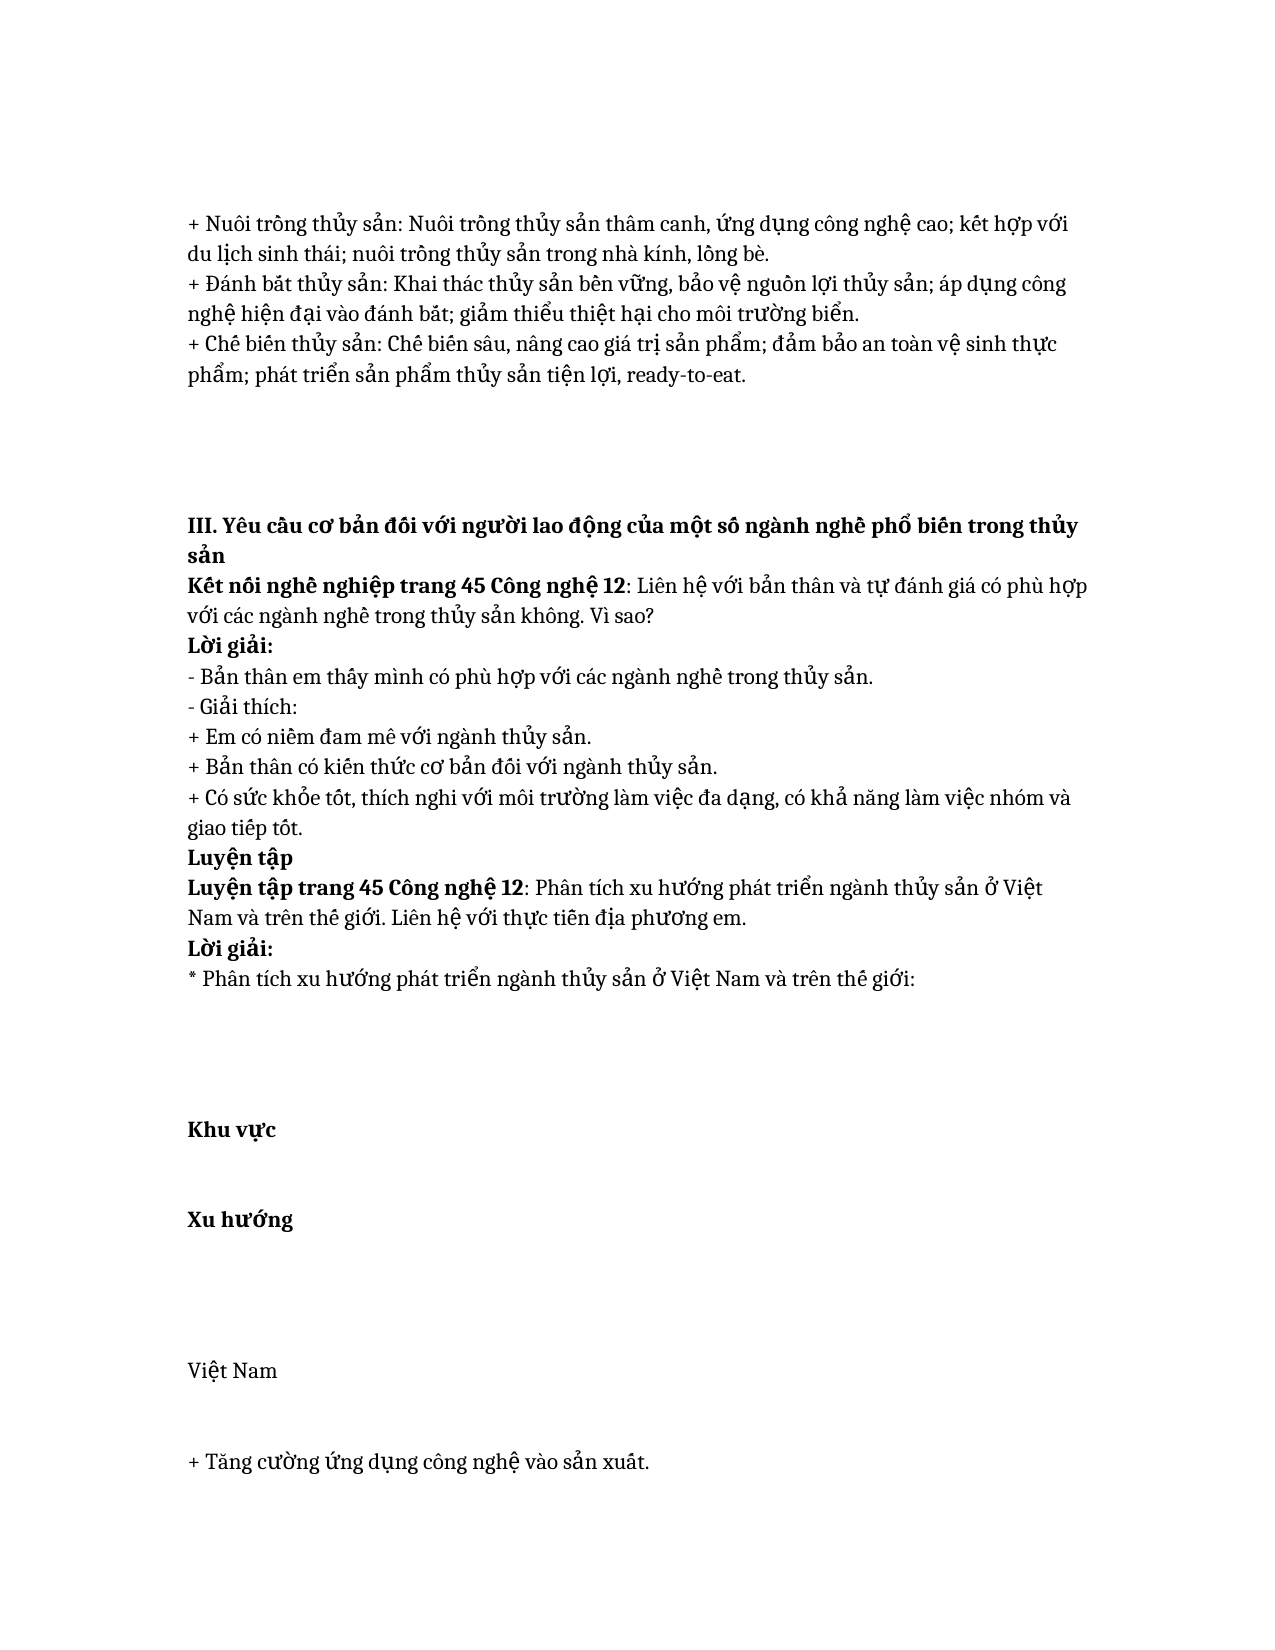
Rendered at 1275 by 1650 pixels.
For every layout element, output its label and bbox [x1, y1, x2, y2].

text [187, 150, 1087, 1475]
